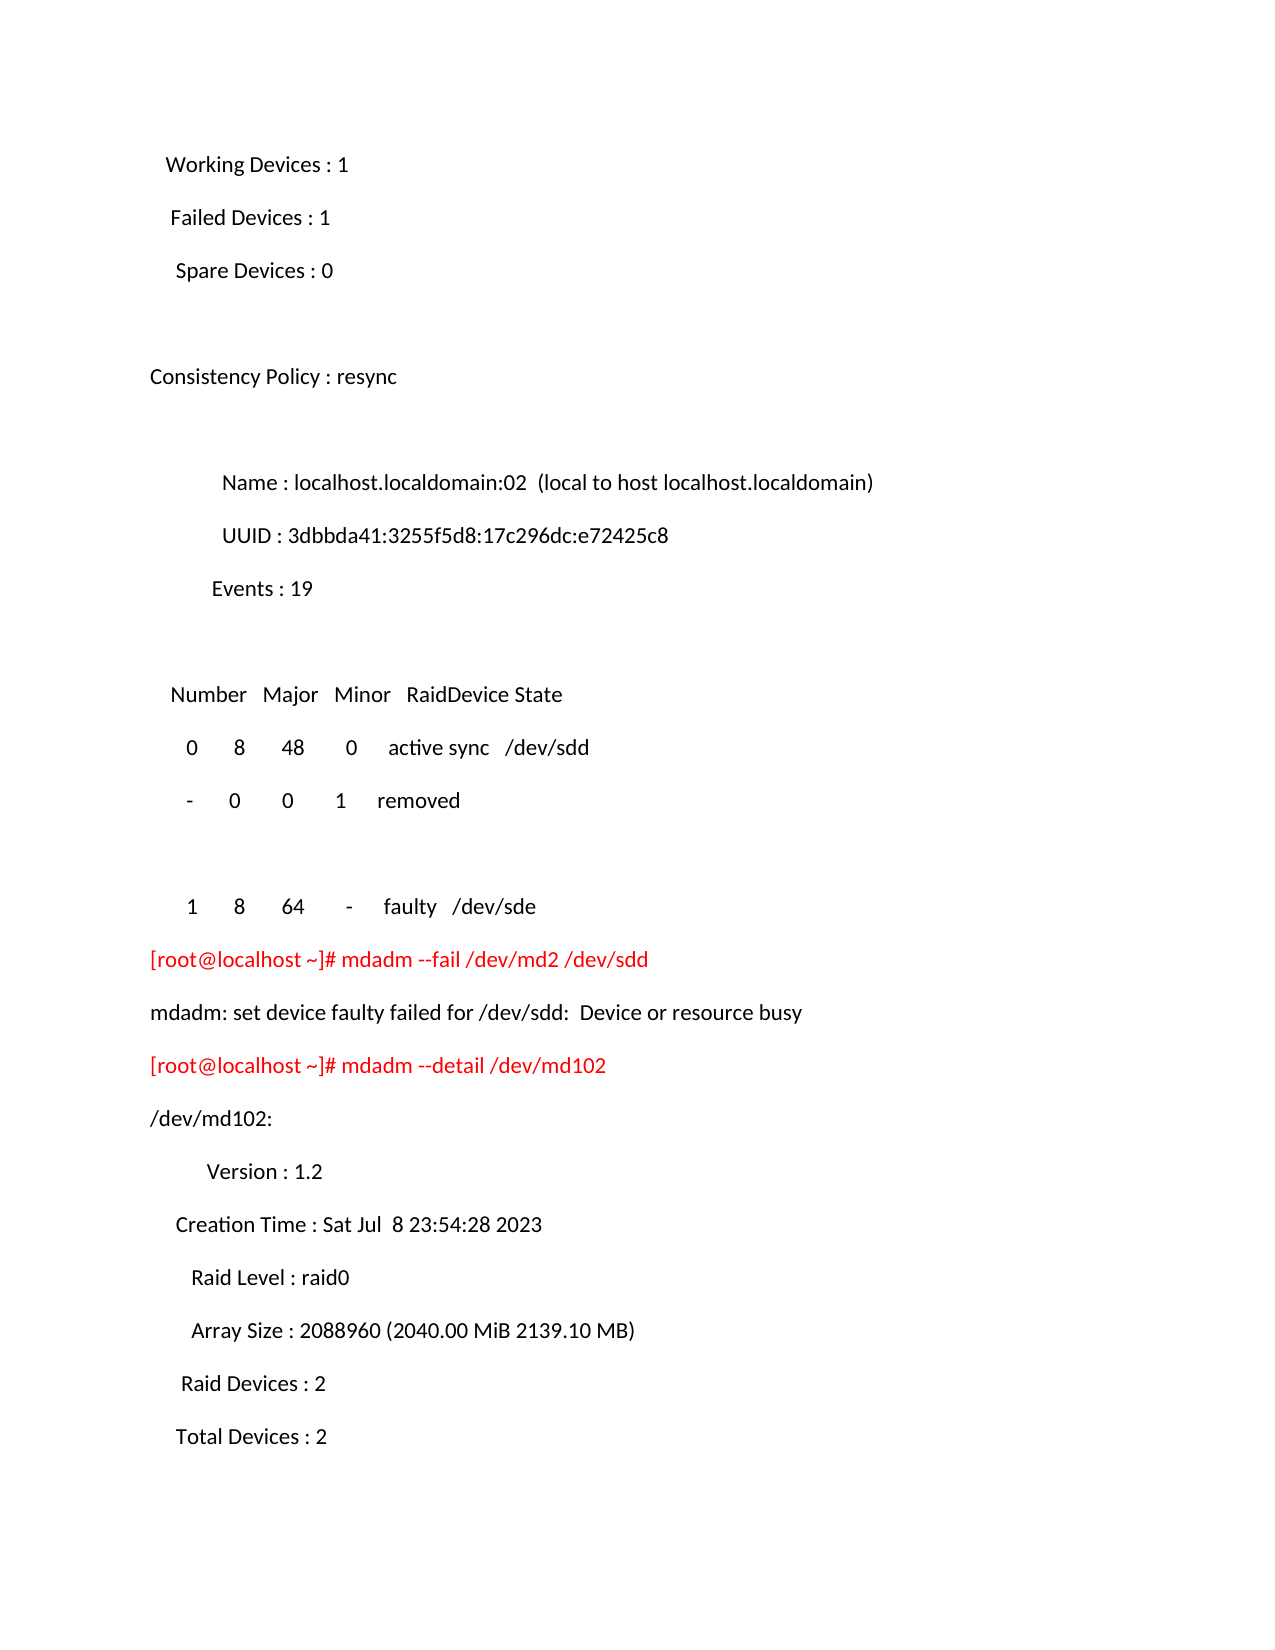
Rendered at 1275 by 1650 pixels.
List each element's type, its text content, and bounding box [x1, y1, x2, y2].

text Raid Devices : 2 [150, 1369, 1125, 1397]
text /dev/md102: [150, 1104, 1125, 1132]
text Number Major Minor RaidDevice State [150, 680, 1125, 708]
text UUID : 3dbbda41:3255f5d8:17c296dc:e72425c8 [150, 521, 1125, 549]
text Creation Time : Sat Jul 8 23:54:28 2023 [150, 1210, 1125, 1238]
text [root@localhost ~]# mdadm --fail /dev/md2 /dev/sdd [150, 945, 1125, 973]
text Failed Devices : 1 [150, 203, 1125, 231]
text Spare Devices : 0 [150, 256, 1125, 284]
text mdadm: set device faulty failed for /dev/sdd: Device or resource busy [150, 998, 1125, 1026]
text [root@localhost ~]# mdadm --detail /dev/md102 [150, 1051, 1125, 1079]
text Consistency Policy : resync [150, 362, 1125, 390]
text Array Size : 2088960 (2040.00 MiB 2139.10 MB) [150, 1316, 1125, 1344]
text Total Devices : 2 [150, 1422, 1125, 1451]
text Working Devices : 1 [150, 150, 1125, 178]
text - 0 0 1 removed [150, 786, 1125, 814]
text Events : 19 [150, 574, 1125, 602]
text 0 8 48 0 active sync /dev/sdd [150, 733, 1125, 761]
text Version : 1.2 [150, 1157, 1125, 1185]
text Name : localhost.localdomain:02 (local to host localhost.localdomain) [150, 468, 1125, 496]
text 1 8 64 - faulty /dev/sde [150, 892, 1125, 920]
text Raid Level : raid0 [150, 1263, 1125, 1291]
